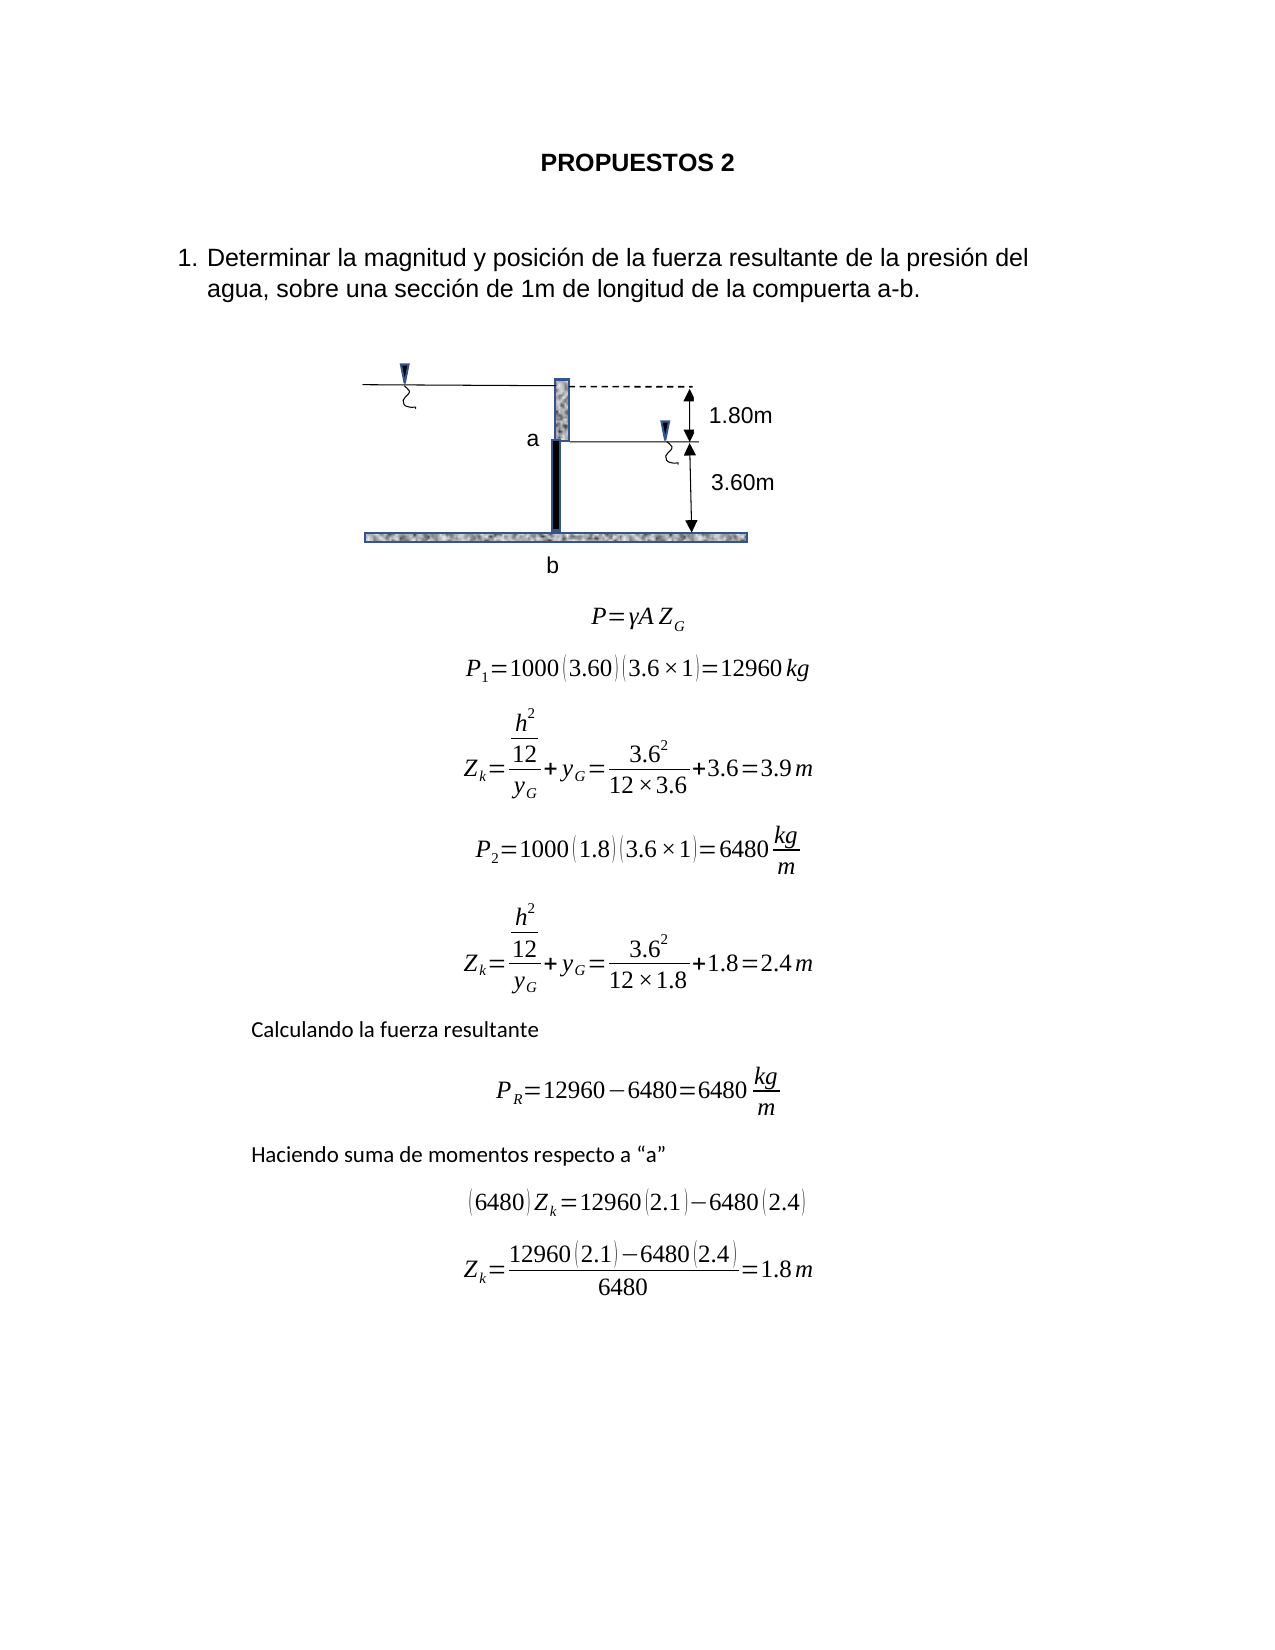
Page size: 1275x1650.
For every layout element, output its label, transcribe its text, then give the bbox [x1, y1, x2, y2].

text Calculando la fuerza resultante [177, 1015, 1098, 1043]
list Determinar la magnitud y posición de la fuerza resultante de la presión del agua, sobre una sección de 1m de longitud de la compuerta a-b. [177, 243, 1098, 303]
text PROPUESTOS 2 [177, 148, 1098, 176]
picture [366, 534, 746, 541]
picture [556, 381, 568, 440]
text Haciendo suma de momentos respecto a “a” [177, 1140, 1098, 1168]
